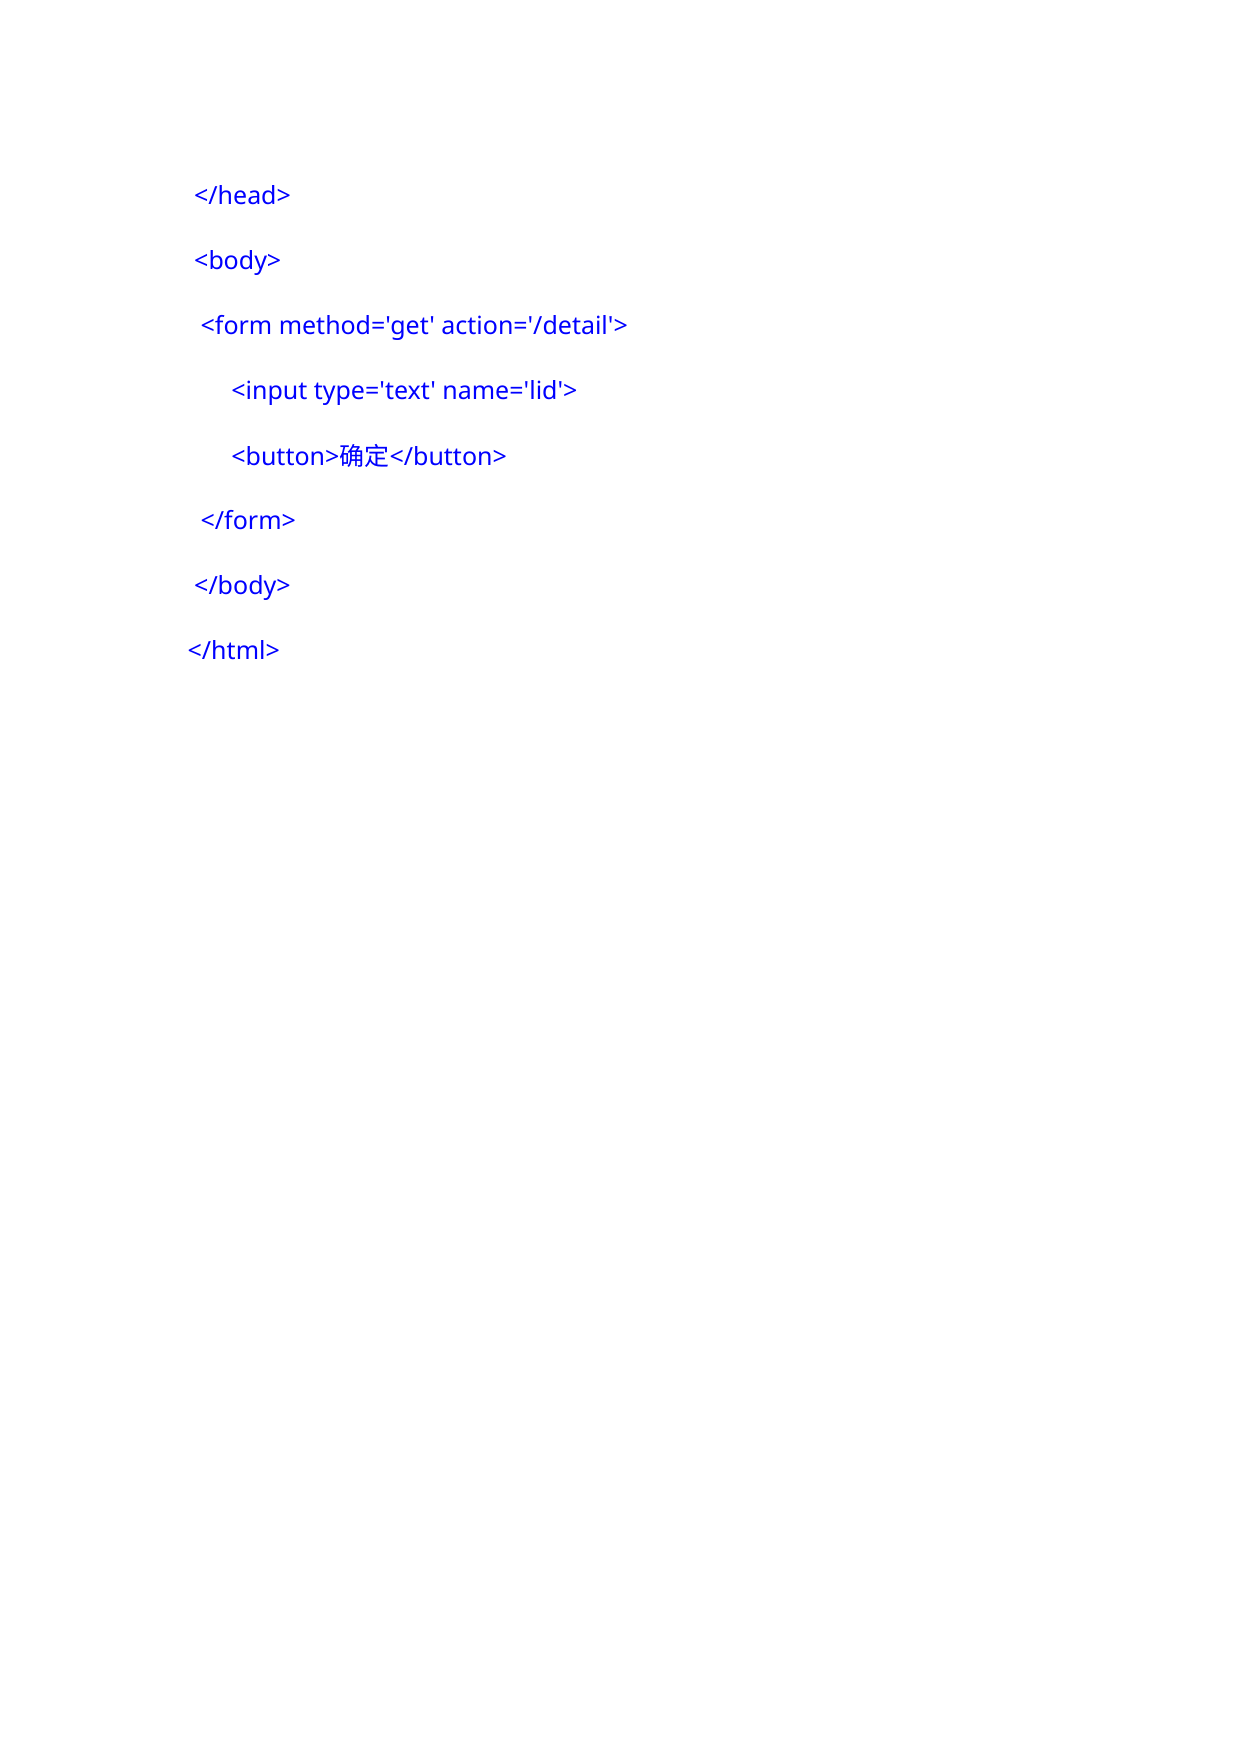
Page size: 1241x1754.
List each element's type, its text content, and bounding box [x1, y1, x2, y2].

text <form method='get' action='/detail'> [187, 292, 1053, 357]
text </form> [187, 487, 1053, 552]
text <input type='text' name='lid'> [187, 357, 1053, 422]
text </body> [187, 552, 1053, 617]
text </head> [187, 162, 1053, 227]
text <button>确定</button> [187, 422, 1053, 487]
text <body> [187, 227, 1053, 292]
text </html> [187, 617, 1053, 682]
